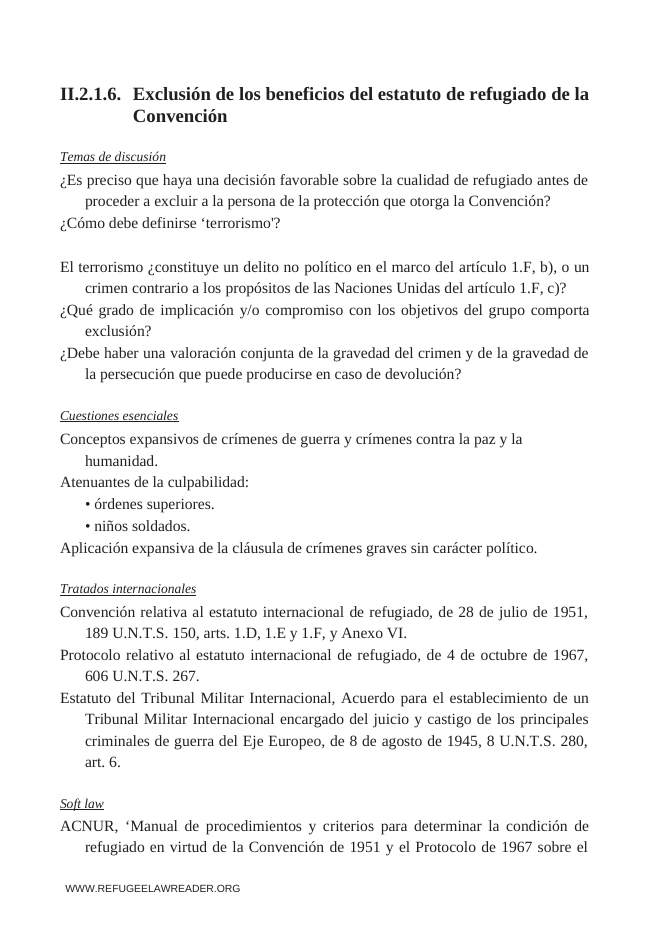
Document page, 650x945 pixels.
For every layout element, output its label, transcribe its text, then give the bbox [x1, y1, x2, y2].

text ¿Debe haber una valoración conjunta de la gravedad del crimen y de la gravedad de la persecución que puede producirse en caso de devolución? [60, 344, 590, 383]
text Atenuantes de la culpabilidad: [60, 473, 590, 491]
text Soft law [60, 795, 590, 811]
text ¿Es preciso que haya una decisión favorable sobre la cualidad de refugiado antes de proceder a excluir a la persona de la protección que otorga la Convención? [60, 171, 590, 210]
text Tratados internacionales [60, 581, 590, 597]
list Exclusión de los beneficios del estatuto de refugiado de la Convención [60, 83, 590, 126]
text Convención relativa al estatuto internacional de refugiado, de 28 de julio de 1951, 189 U.N.T.S. 150, arts. 1.D, 1.E y 1.F, y Anexo VI. [60, 603, 590, 642]
text • niños soldados. [60, 517, 590, 535]
text El terrorismo ¿constituye un delito no político en el marco del artículo 1.F, b), o un crimen contrario a los propósitos de las Naciones Unidas del artículo 1.F, c)? [60, 258, 590, 297]
text ¿Cómo debe definirse ‘terrorismo'? [60, 213, 590, 231]
text • órdenes superiores. [60, 495, 590, 513]
text Cuestiones esenciales [60, 407, 590, 423]
text Temas de discusión [60, 149, 590, 165]
text Estatuto del Tribunal Militar Internacional, Acuerdo para el establecimiento de un Tribunal Militar Internacional encargado del juicio y castigo de los principales criminales de guerra del Eje Europeo, de 8 de agosto de 1945, 8 U.N.T.S. 280, art. 6. [60, 689, 590, 771]
text Protocolo relativo al estatuto internacional de refugiado, de 4 de octubre de 1967, 606 U.N.T.S. 267. [60, 646, 590, 685]
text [60, 817, 590, 856]
text Conceptos expansivos de crímenes de guerra y crímenes contra la paz y la humanidad. [60, 430, 590, 469]
text Aplicación expansiva de la cláusula de crímenes graves sin carácter político. [60, 538, 590, 556]
text ¿Qué grado de implicación y/o compromiso con los objetivos del grupo comporta exclusión? [60, 301, 590, 340]
